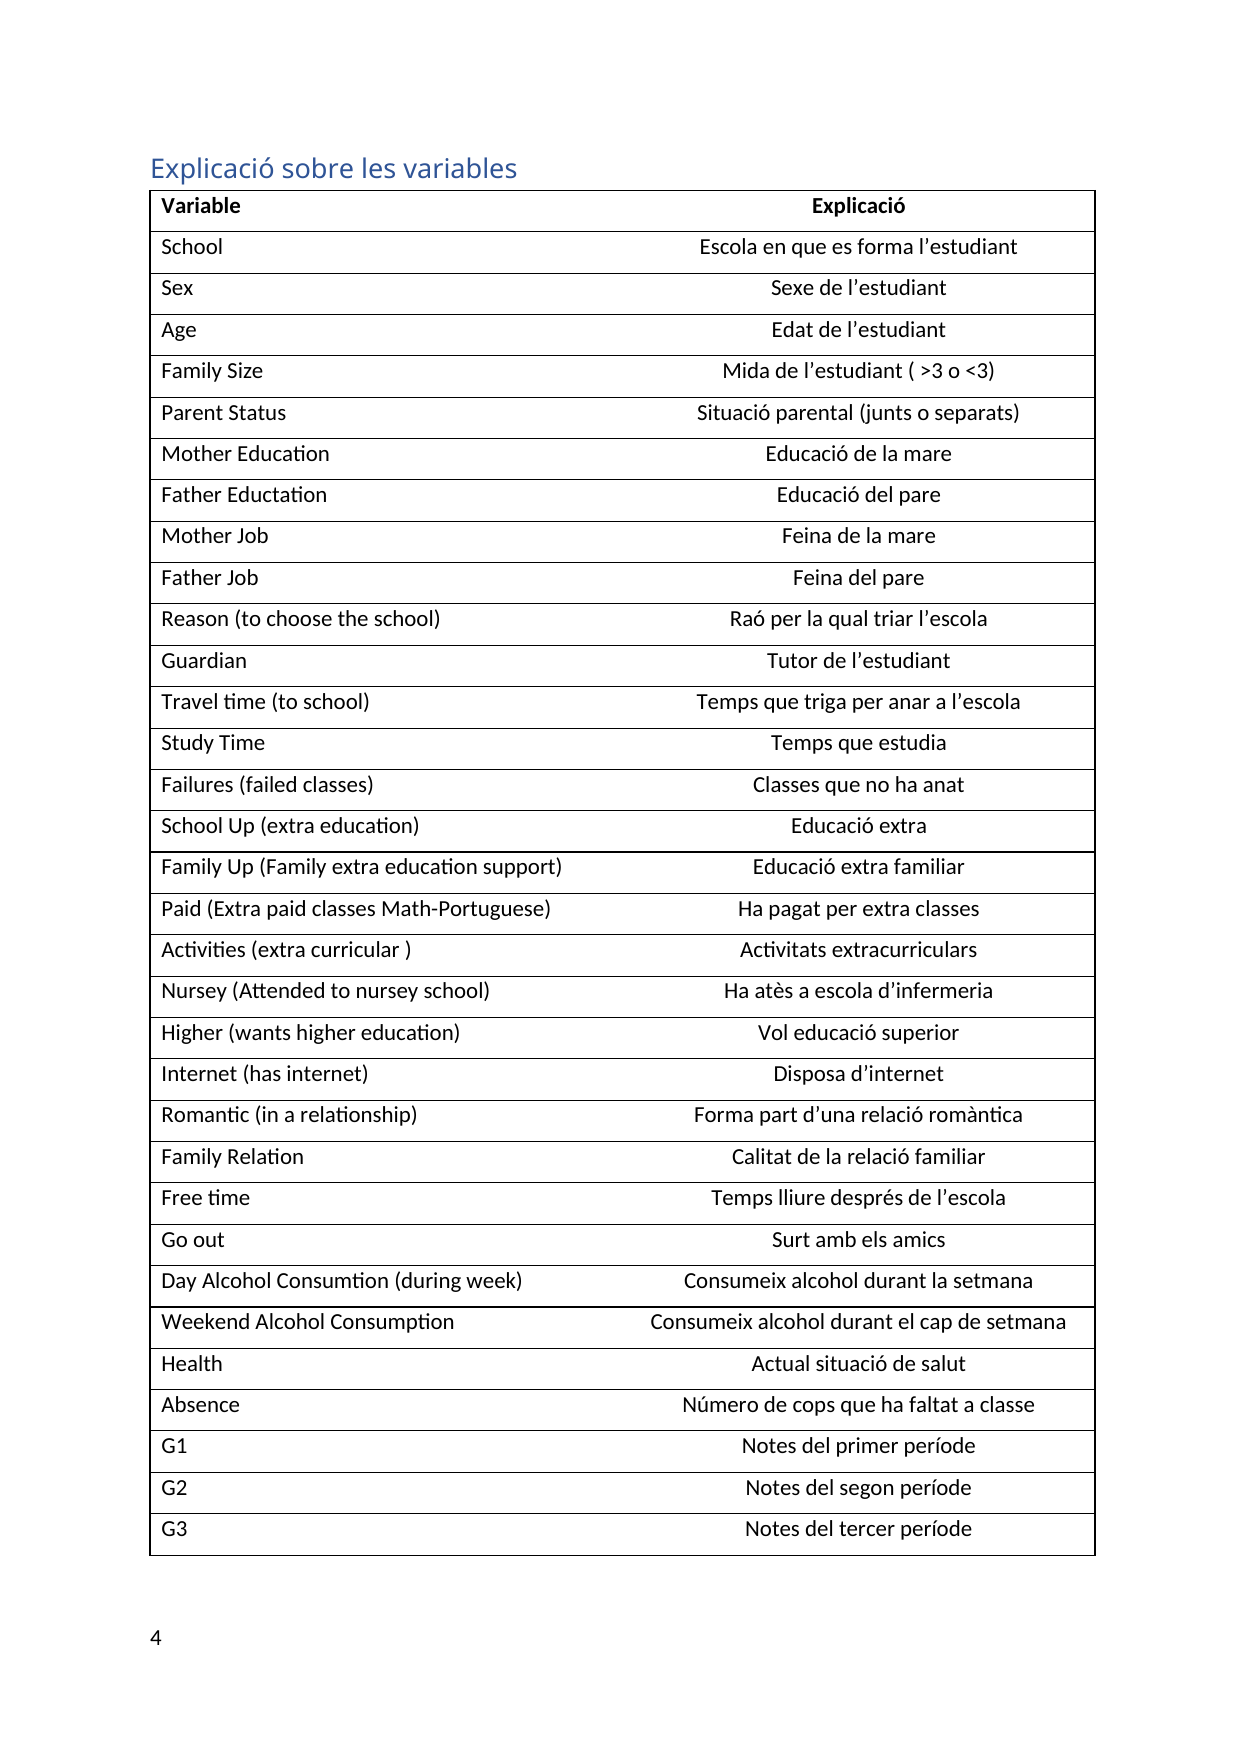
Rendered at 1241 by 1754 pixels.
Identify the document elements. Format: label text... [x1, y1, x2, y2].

table_cell Raó per la qual triar l’escola [623, 604, 1094, 645]
table_cell Family Up (Family extra education support) [151, 853, 622, 893]
table_cell Escola en que es forma l’estudiant [623, 232, 1094, 272]
table_cell Parent Status [151, 398, 622, 438]
table_cell Notes del segon període [623, 1473, 1094, 1513]
table_cell Consumeix alcohol durant el cap de setmana [623, 1308, 1094, 1348]
table_cell Temps lliure després de l’escola [623, 1183, 1094, 1224]
table_cell Romantic (in a relationship) [151, 1101, 622, 1141]
table_cell G1 [151, 1431, 622, 1472]
table_cell Vol educació superior [623, 1018, 1094, 1058]
table_cell Educació del pare [623, 480, 1094, 521]
table_cell Travel time (to school) [151, 687, 622, 727]
table_cell Temps que triga per anar a l’escola [623, 687, 1094, 727]
table_cell Family Size [151, 356, 622, 397]
table_cell Surt amb els amics [623, 1225, 1094, 1265]
table_cell Paid (Extra paid classes Math-Portuguese) [151, 894, 622, 934]
table_cell Educació extra [623, 811, 1094, 851]
table_cell Health [151, 1349, 622, 1389]
table_cell Father Eductation [151, 480, 622, 521]
table_cell Reason (to choose the school) [151, 604, 622, 645]
table_cell Consumeix alcohol durant la setmana [623, 1266, 1094, 1306]
table_cell Calitat de la relació familiar [623, 1142, 1094, 1182]
table_cell Temps que estudia [623, 729, 1094, 769]
table_cell G3 [151, 1514, 622, 1554]
table_cell Mother Education [151, 439, 622, 479]
table_cell Family Relation [151, 1142, 622, 1182]
table_cell Nursey (Attended to nursey school) [151, 977, 622, 1017]
table_cell G2 [151, 1473, 622, 1513]
table_cell Activities (extra curricular ) [151, 935, 622, 976]
table_cell Tutor de l’estudiant [623, 646, 1094, 686]
table_cell Feina del pare [623, 563, 1094, 603]
table_cell Age [151, 315, 622, 355]
table_cell Situació parental (junts o separats) [623, 398, 1094, 438]
table_cell Notes del tercer període [623, 1514, 1094, 1554]
table_cell Go out [151, 1225, 622, 1265]
table_cell Free time [151, 1183, 622, 1224]
table_cell School Up (extra education) [151, 811, 622, 851]
table_header Explicació [623, 191, 1094, 231]
table_cell Educació extra familiar [623, 853, 1094, 893]
table_header Variable [151, 191, 622, 231]
table_cell Higher (wants higher education) [151, 1018, 622, 1058]
table_cell Mida de l’estudiant ( >3 o <3) [623, 356, 1094, 397]
table_cell Study Time [151, 729, 622, 769]
table_cell Activitats extracurriculars [623, 935, 1094, 976]
table_cell Actual situació de salut [623, 1349, 1094, 1389]
table_cell Notes del primer període [623, 1431, 1094, 1472]
table_cell Número de cops que ha faltat a classe [623, 1390, 1094, 1430]
table_cell Sex [151, 274, 622, 314]
table_cell Ha pagat per extra classes [623, 894, 1094, 934]
subtitle Explicació sobre les variables [150, 150, 1090, 187]
table_cell Failures (failed classes) [151, 770, 622, 810]
table_cell Classes que no ha anat [623, 770, 1094, 810]
table_cell Absence [151, 1390, 622, 1430]
table_cell Day Alcohol Consumtion (during week) [151, 1266, 622, 1306]
table_cell Forma part d’una relació romàntica [623, 1101, 1094, 1141]
table_cell School [151, 232, 622, 272]
table_cell Feina de la mare [623, 522, 1094, 562]
table_cell Ha atès a escola d’infermeria [623, 977, 1094, 1017]
table_cell Edat de l’estudiant [623, 315, 1094, 355]
table_cell Internet (has internet) [151, 1059, 622, 1099]
table_cell Disposa d’internet [623, 1059, 1094, 1099]
table_cell Mother Job [151, 522, 622, 562]
table_cell Father Job [151, 563, 622, 603]
table_cell Sexe de l’estudiant [623, 274, 1094, 314]
table_cell Guardian [151, 646, 622, 686]
table_cell Weekend Alcohol Consumption [151, 1308, 622, 1348]
table_cell Educació de la mare [623, 439, 1094, 479]
